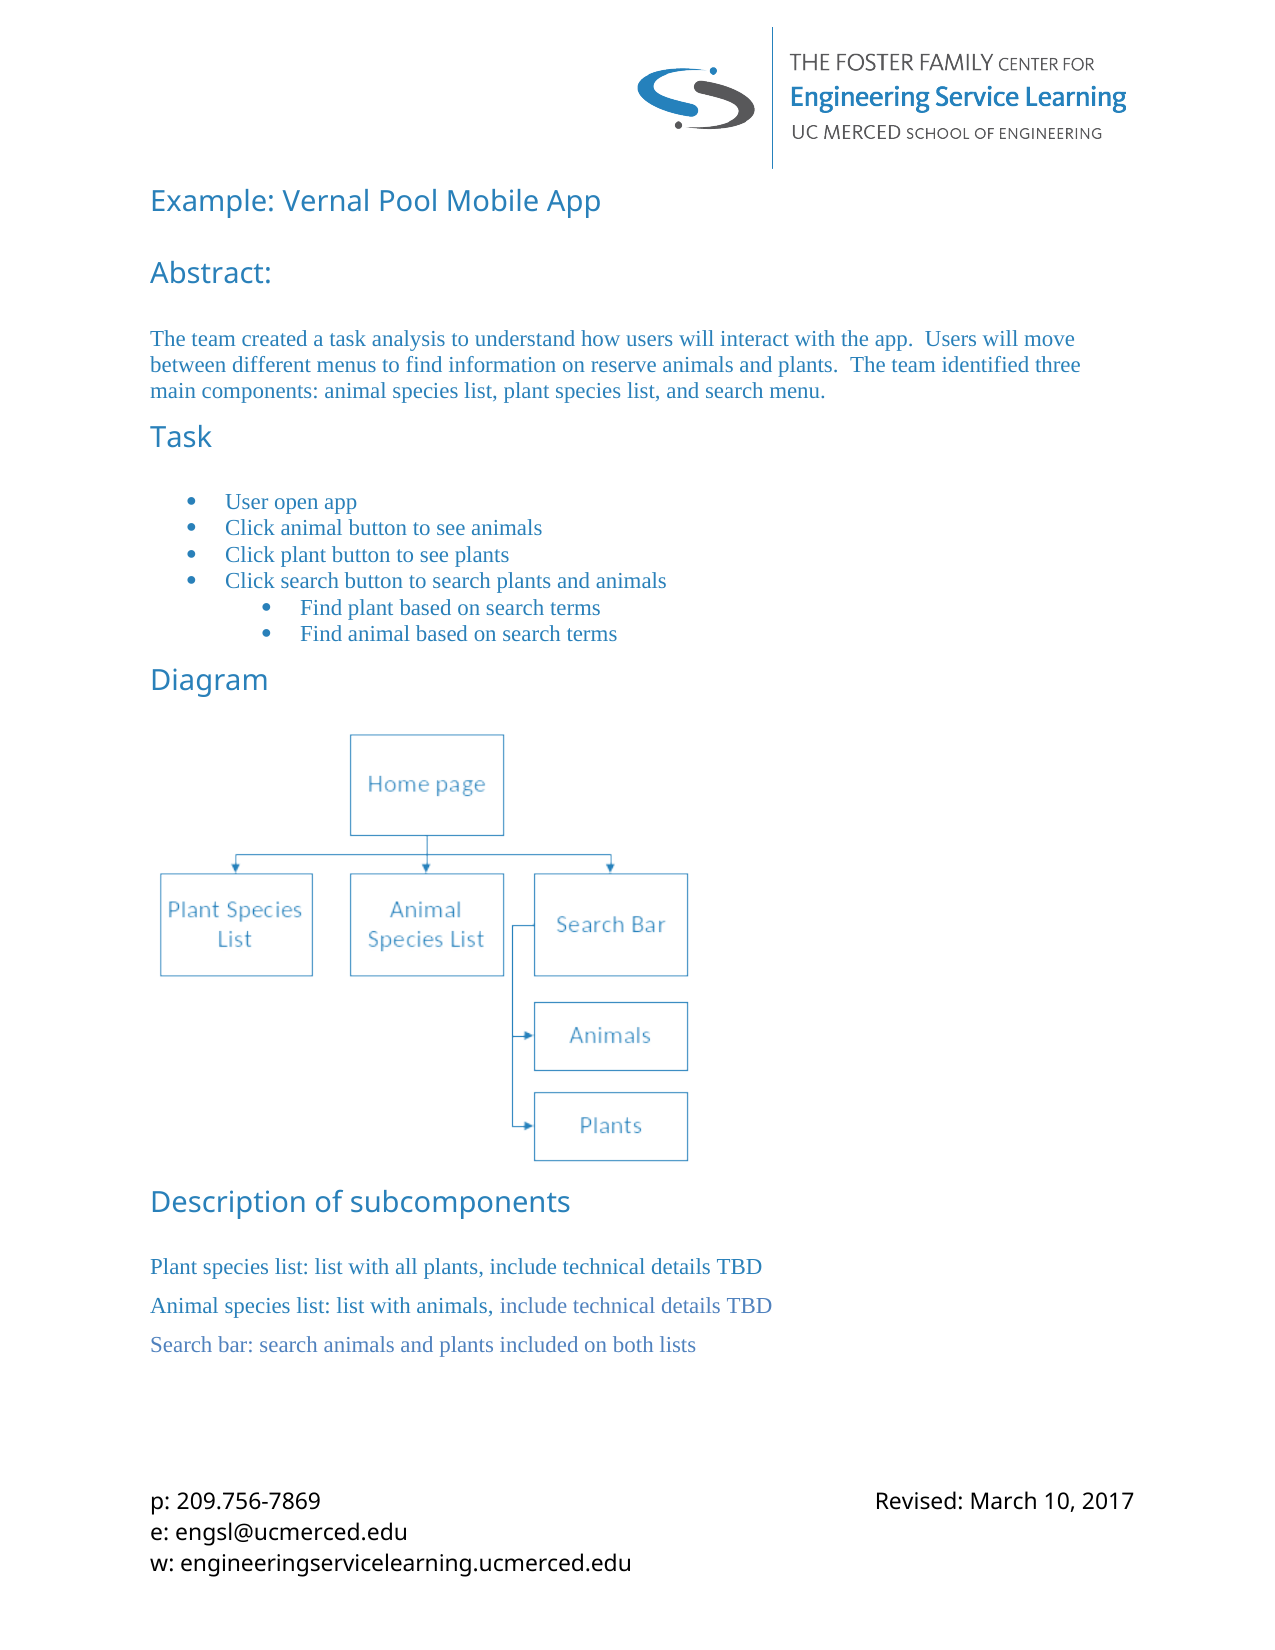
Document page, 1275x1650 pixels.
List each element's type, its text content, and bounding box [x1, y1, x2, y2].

list Click animal button to see animals [187, 514, 1125, 541]
subtitle Abstract: [150, 253, 1125, 292]
text Plant species list: list with all plants, include technical details TBD [150, 1253, 1125, 1279]
picture [637, 27, 1126, 169]
subtitle Diagram [150, 659, 1125, 698]
text Animal species list: list with animals, include technical details TBD [150, 1292, 1125, 1318]
text Search bar: search animals and plants included on both lists [150, 1331, 1125, 1357]
list Click search button to search plants and animals [187, 567, 1125, 593]
list User open app [187, 488, 1125, 514]
list Find animal based on search terms [262, 620, 1125, 646]
list Find plant based on search terms [262, 593, 1125, 620]
subtitle Description of subcomponents [150, 1181, 1125, 1221]
text The team created a task analysis to understand how users will interact with the app. Users will move between different menus to find information on reserve animals and plants. The team identified three main components: animal species list, plant species list, and search menu. [150, 324, 1125, 404]
subtitle Example: Vernal Pool Mobile App [150, 181, 1125, 220]
subtitle Task [150, 416, 1125, 456]
list Click plant button to see plants [187, 541, 1125, 567]
